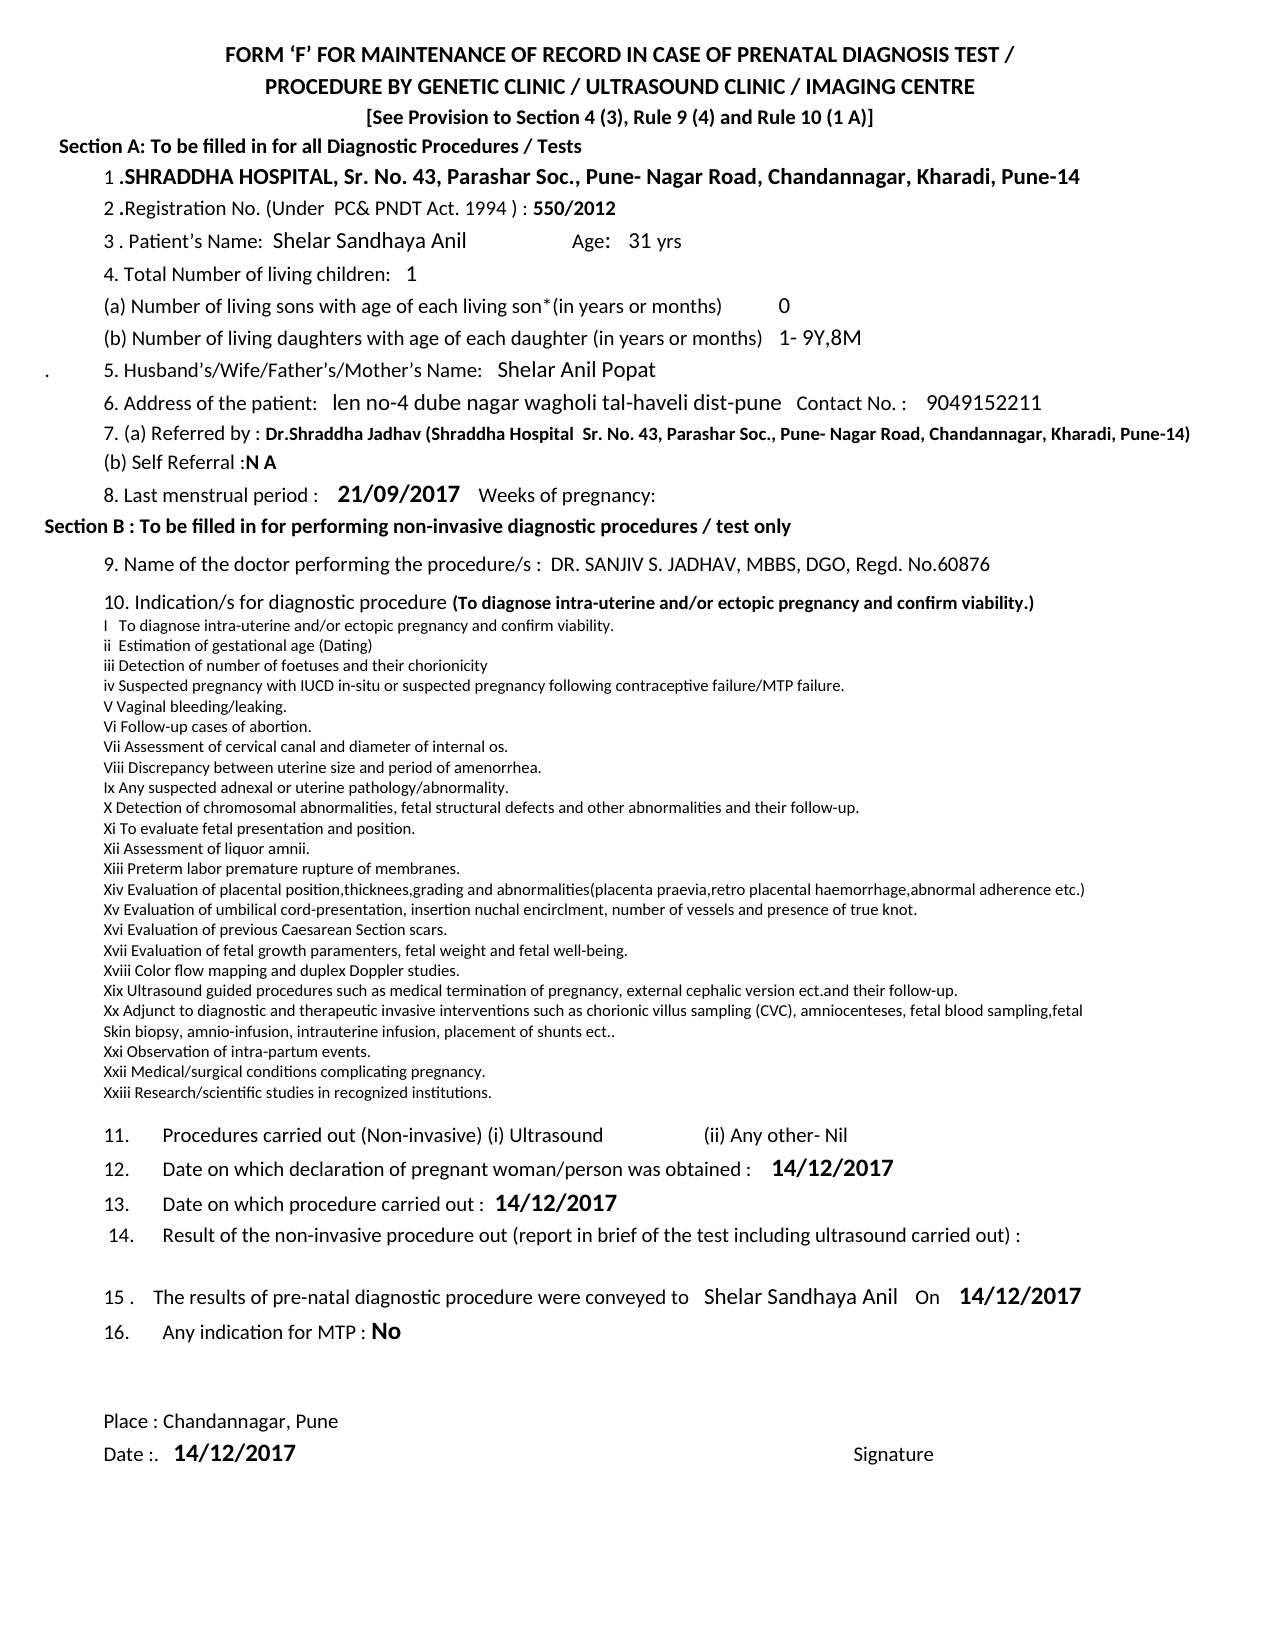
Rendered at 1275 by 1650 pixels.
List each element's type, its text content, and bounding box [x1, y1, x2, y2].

text Ix Any suspected adnexal or uterine pathology/abnormality. [0, 777, 1196, 798]
text Xxi Observation of intra-partum events. [103, 1041, 1275, 1062]
text Skin biopsy, amnio-infusion, intrauterine infusion, placement of shunts ect.. [0, 1021, 1275, 1041]
text Viii Discrepancy between uterine size and period of amenorrhea. [0, 757, 1196, 777]
text 2 .Registration No. (Under PC& PNDT Act. 1994 ) : 550/2012 [44, 195, 1196, 220]
text (b) Number of living daughters with age of each daughter (in years or months) [44, 323, 1255, 351]
text iii Detection of number of foetuses and their chorionicity [0, 655, 1196, 676]
text ii Estimation of gestational age (Dating) [0, 635, 1196, 655]
text 7. (a) Referred by : Dr.Shraddha Jadhav (Shraddha Hospital Sr. No. 43, Parashar Soc., Pune- Nagar Road, Chandannagar, Kharadi, Pune-14) [44, 420, 1255, 445]
text 12. Date on which declaration of pregnant woman/person was obtained : [0, 1152, 1275, 1182]
text Xvi Evaluation of previous Caesarean Section scars. [0, 919, 1275, 940]
text 8. Last menstrual period : Weeks of pregnancy: [44, 478, 1255, 509]
text [See Provision to Section 4 (3), Rule 9 (4) and Rule 10 (1 A)] [44, 104, 1196, 129]
text 11. Procedures carried out (Non-invasive) (i) Ultrasound (ii) Any other- Nil [0, 1123, 1275, 1148]
text 13. Date on which procedure carried out : [0, 1187, 1275, 1217]
text 14. Result of the non-invasive procedure out (report in brief of the test including ultrasound carried out) : [103, 1222, 1226, 1247]
text 3 . Patient’s Name: Age: yrs [44, 224, 1166, 254]
text 1 .SHRADDHA HOSPITAL, Sr. No. 43, Parashar Soc., Pune- Nagar Road, Chandannagar, Kharadi, Pune-14 [44, 162, 1196, 191]
text (b) Self Referral :N A [44, 449, 1255, 474]
text 4. Total Number of living children: [44, 259, 1196, 287]
text Xxii Medical/surgical conditions complicating pregnancy. [0, 1062, 1275, 1082]
text I To diagnose intra-uterine and/or ectopic pregnancy and confirm viability. [75, 615, 1255, 635]
text 15 . The results of pre-natal diagnostic procedure were conveyed to On [0, 1280, 1275, 1311]
text Vi Follow-up cases of abortion. [0, 716, 1196, 737]
text Xiii Preterm labor premature rupture of membranes. [0, 858, 1196, 879]
text Date :. Signature [0, 1438, 1275, 1468]
text 16. Any indication for MTP : No [0, 1315, 1275, 1346]
text Xi To evaluate fetal presentation and position. [0, 818, 1196, 838]
text 6. Address of the patient: Contact No. : [103, 388, 1255, 416]
text . 5. Husband’s/Wife/Father’s/Mother’s Name: [44, 355, 1255, 383]
text 10. Indication/s for diagnostic procedure (To diagnose intra-uterine and/or ectopic pregnancy and confirm viability.) [75, 589, 1255, 615]
text 9. Name of the doctor performing the procedure/s : DR. SANJIV S. JADHAV, MBBS, DGO, Regd. No.60876 [0, 551, 1255, 577]
text Xvii Evaluation of fetal growth paramenters, fetal weight and fetal well-being. [0, 940, 1275, 960]
text V Vaginal bleeding/leaking. [0, 696, 1196, 716]
text Section A: To be filled in for all Diagnostic Procedures / Tests [44, 133, 1196, 159]
text Place : Chandannagar, Pune [0, 1408, 1275, 1434]
text Xix Ultrasound guided procedures such as medical termination of pregnancy, external cephalic version ect.and their follow-up. [0, 980, 1275, 1001]
text Xv Evaluation of umbilical cord-presentation, insertion nuchal encirclment, number of vessels and presence of true knot. [0, 899, 1275, 919]
text Xx Adjunct to diagnostic and therapeutic invasive interventions such as chorionic villus sampling (CVC), amniocenteses, fetal blood sampling,fetal [0, 1001, 1275, 1021]
text Vii Assessment of cervical canal and diameter of internal os. [0, 737, 1196, 757]
text Xxiii Research/scientific studies in recognized institutions. [0, 1082, 1275, 1102]
text PROCEDURE BY GENETIC CLINIC / ULTRASOUND CLINIC / IMAGING CENTRE [44, 72, 1196, 100]
text FORM ‘F’ FOR MAINTENANCE OF RECORD IN CASE OF PRENATAL DIAGNOSIS TEST / [44, 40, 1196, 68]
text iv Suspected pregnancy with IUCD in-situ or suspected pregnancy following contraceptive failure/MTP failure. [0, 676, 1196, 696]
text Xii Assessment of liquor amnii. [0, 838, 1196, 858]
text X Detection of chromosomal abnormalities, fetal structural defects and other abnormalities and their follow-up. [0, 798, 1196, 818]
text Xiv Evaluation of placental position,thicknees,grading and abnormalities(placenta praevia,retro placental haemorrhage,abnormal adherence etc.) [0, 879, 1275, 899]
text Section B : To be filled in for performing non-invasive diagnostic procedures / test only [44, 513, 1255, 538]
text Xviii Color flow mapping and duplex Doppler studies. [0, 960, 1275, 980]
text (a) Number of living sons with age of each living son*(in years or months) [44, 291, 1255, 319]
